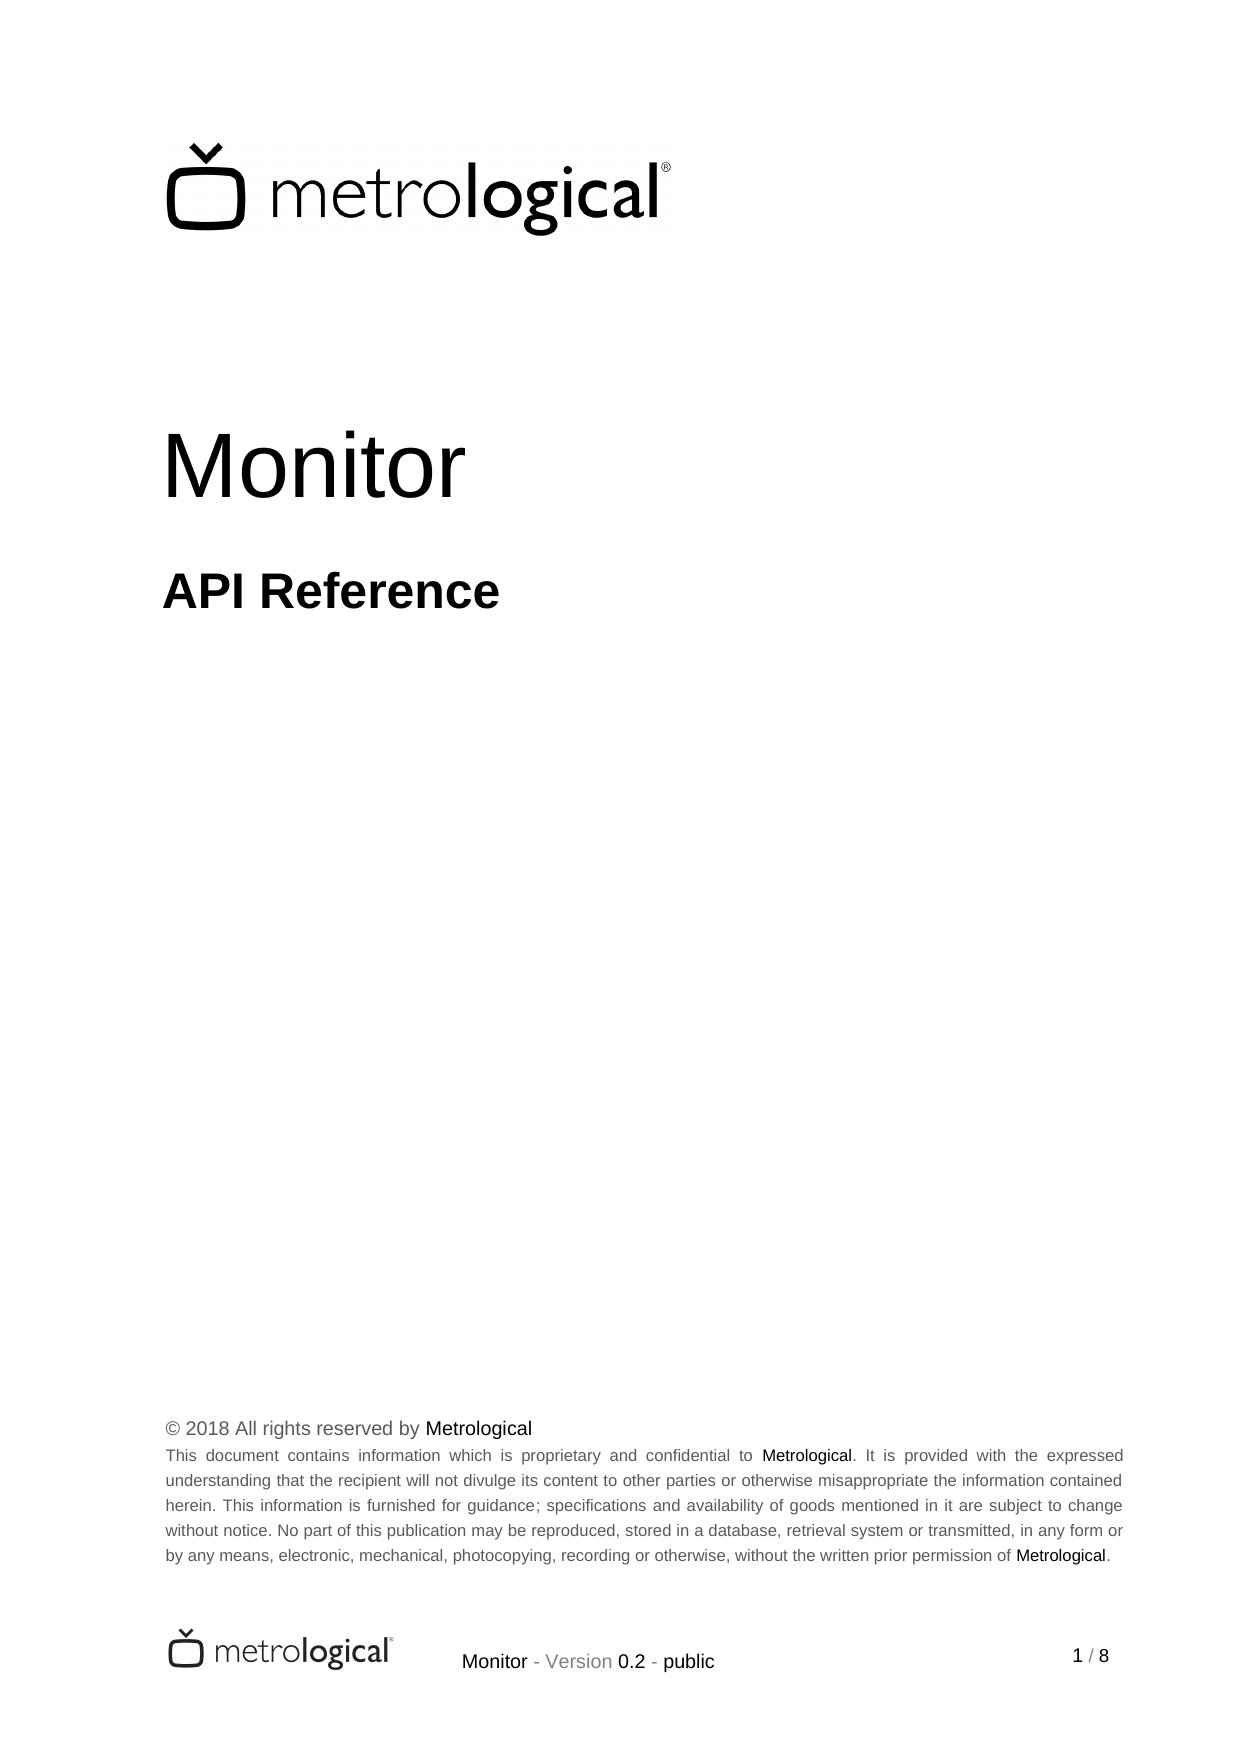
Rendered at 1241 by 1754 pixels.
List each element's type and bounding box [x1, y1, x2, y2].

picture [165, 1624, 397, 1674]
picture [165, 141, 672, 237]
